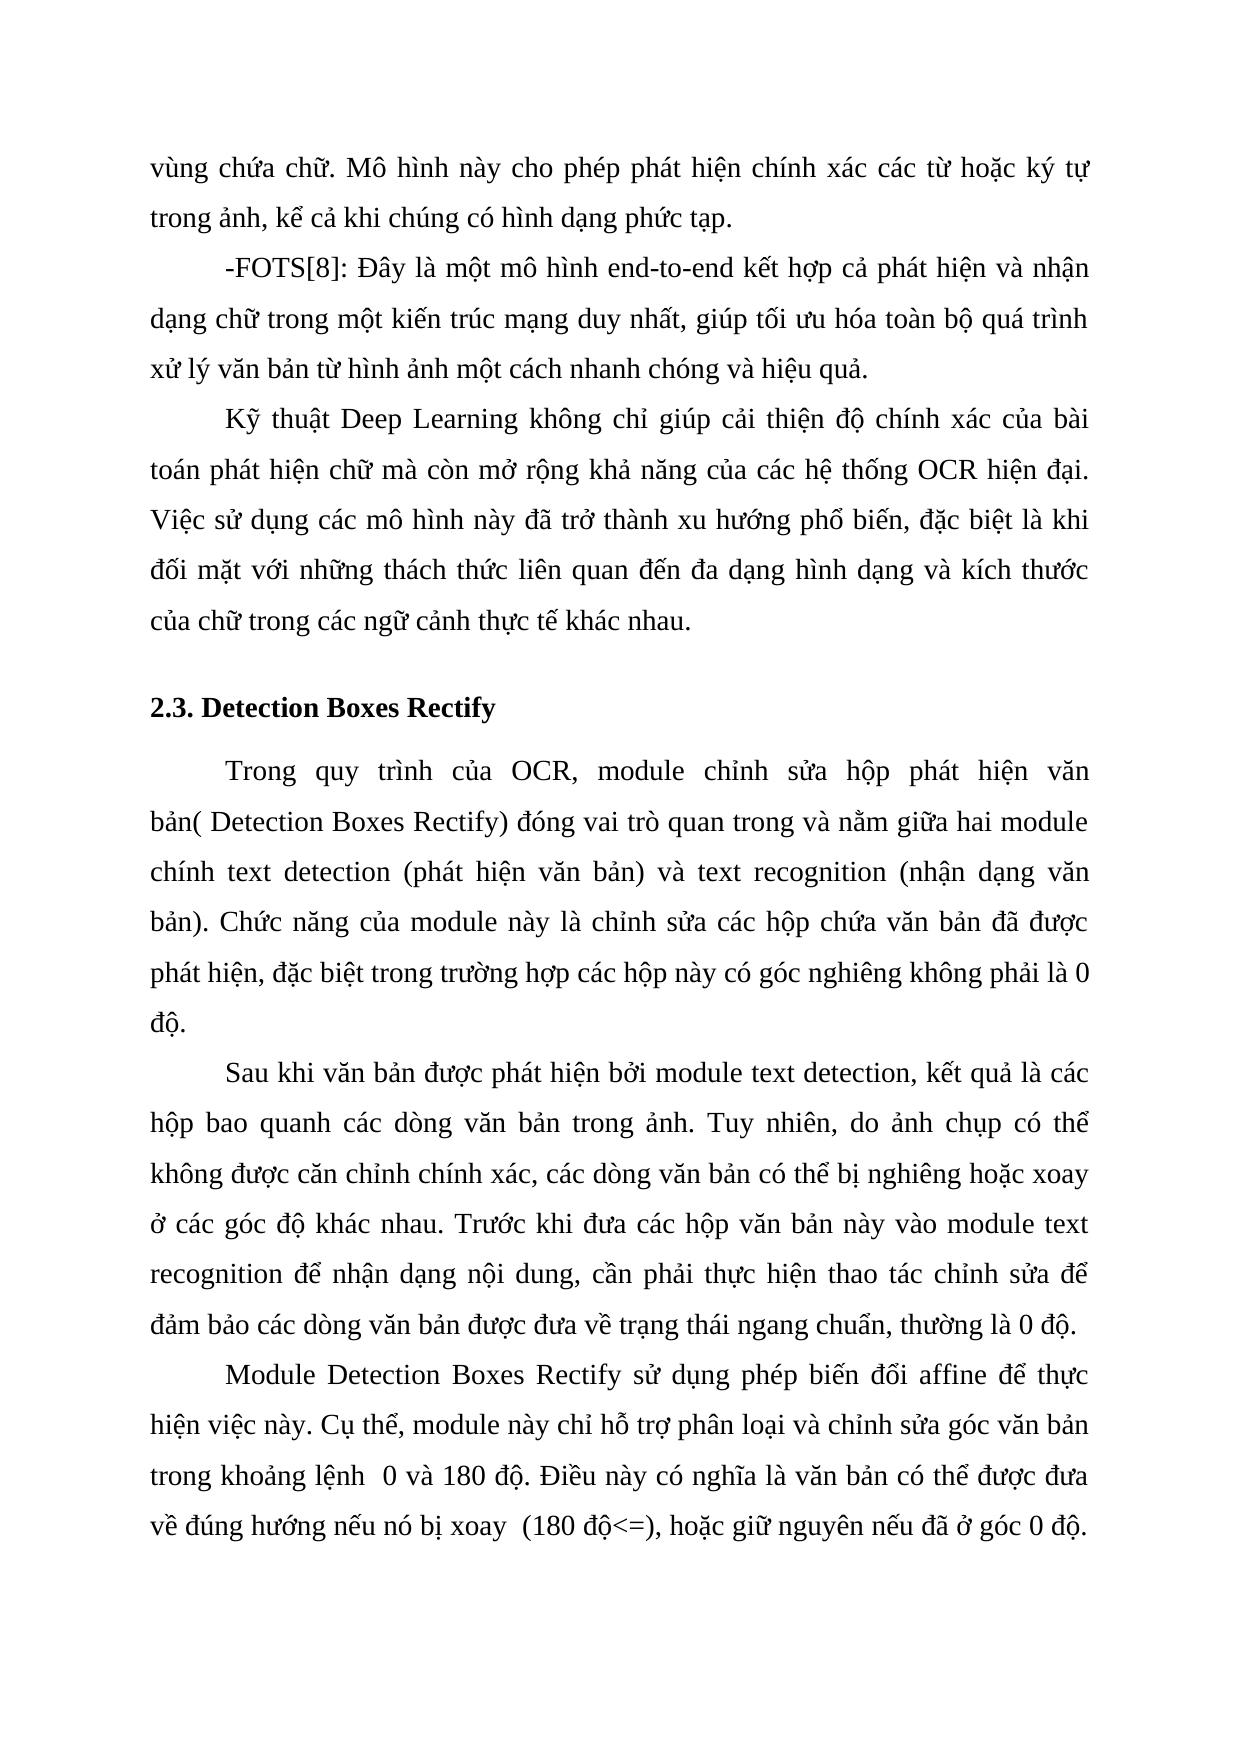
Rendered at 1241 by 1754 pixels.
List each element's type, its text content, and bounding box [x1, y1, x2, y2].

text Sau khi văn bản được phát hiện bởi module text detection, kết quả là các hộp bao quanh các dòng văn bản trong ảnh. Tuy nhiên, do ảnh chụp có thể không được căn chỉnh chính xác, các dòng văn bản có thể bị nghiêng hoặc xoay ở các góc độ khác nhau. Trước khi đưa các hộp văn bản này vào module text recognition để nhận dạng nội dung, cần phải thực hiện thao tác chỉnh sửa để đảm bảo các dòng văn bản được đưa về trạng thái ngang chuẩn, thường là 0 độ. [150, 1055, 1090, 1340]
text Trong quy trình của OCR, module chỉnh sửa hộp phát hiện văn bản( Detection Boxes Rectify) đóng vai trò quan trong và nằm giữa hai module chính text detection (phát hiện văn bản) và text recognition (nhận dạng văn bản). Chức năng của module này là chỉnh sửa các hộp chứa văn bản đã được phát hiện, đặc biệt trong trường hợp các hộp này có góc nghiêng không phải là 0 độ. [150, 753, 1090, 1038]
text Kỹ thuật Deep Learning không chỉ giúp cải thiện độ chính xác của bài toán phát hiện chữ mà còn mở rộng khả năng của các hệ thống OCR hiện đại. Việc sử dụng các mô hình này đã trở thành xu hướng phổ biến, đặc biệt là khi đối mặt với những thách thức liên quan đến đa dạng hình dạng và kích thước của chữ trong các ngữ cảnh thực tế khác nhau. [150, 402, 1090, 636]
subtitle 2.3. Detection Boxes Rectify [150, 691, 1090, 724]
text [150, 1357, 1090, 1542]
text -FOTS[8]: Đây là một mô hình end-to-end kết hợp cả phát hiện và nhận dạng chữ trong một kiến trúc mạng duy nhất, giúp tối ưu hóa toàn bộ quá trình xử lý văn bản từ hình ảnh một cách nhanh chóng và hiệu quả. [150, 251, 1090, 385]
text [150, 150, 1090, 234]
